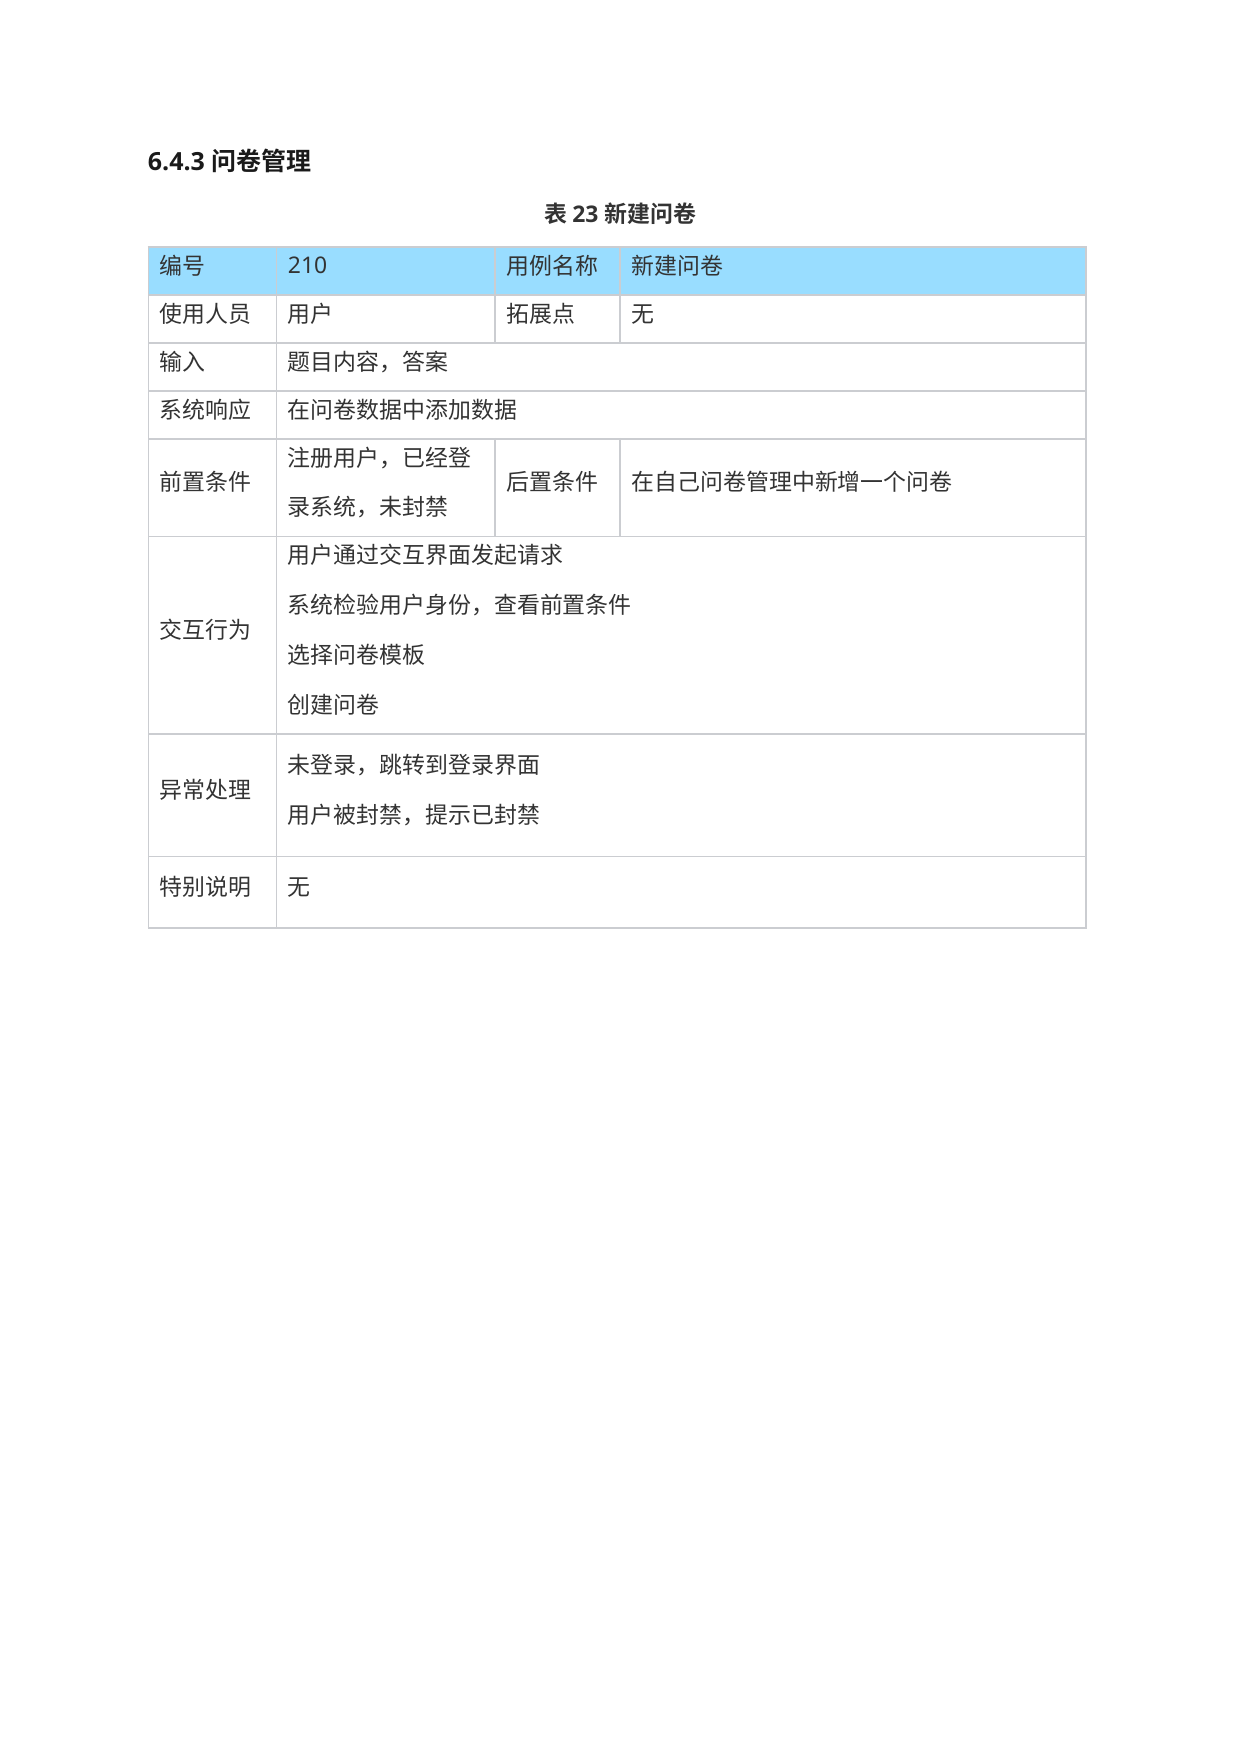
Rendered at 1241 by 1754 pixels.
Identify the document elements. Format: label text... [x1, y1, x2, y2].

table_cell 注册用户，已经登录系统，未封禁 [277, 440, 494, 536]
table_header 用例名称 [496, 248, 619, 294]
table_cell 无 [621, 296, 1085, 342]
table_cell 未登录，跳转到登录界面 用户被封禁，提示已封禁 [277, 735, 1085, 856]
table_cell 在自己问卷管理中新增一个问卷 [621, 440, 1085, 536]
table_cell 使用人员 [149, 296, 276, 342]
table_cell 异常处理 [149, 735, 276, 856]
text 表23 新建问卷 [148, 196, 1093, 229]
table_cell 后置条件 [496, 440, 619, 536]
table_cell 题目内容，答案 [277, 344, 1085, 390]
table_cell 系统响应 [149, 392, 276, 438]
table_cell 交互行为 [149, 537, 276, 733]
subtitle 6.4.3 问卷管理 [148, 142, 1093, 178]
table_header 新建问卷 [621, 248, 1085, 294]
table_cell 用户 [277, 296, 494, 342]
table_cell 特别说明 [149, 857, 276, 927]
table_cell 拓展点 [496, 296, 619, 342]
table_header 210 [277, 248, 494, 294]
table_cell 输入 [149, 344, 276, 390]
table_header 编号 [149, 248, 276, 294]
table_cell 用户通过交互界面发起请求 系统检验用户身份，查看前置条件 选择问卷模板 创建问卷 [277, 537, 1085, 733]
table_cell 在问卷数据中添加数据 [277, 392, 1085, 438]
table_cell 无 [277, 857, 1085, 927]
table_cell 前置条件 [149, 440, 276, 536]
